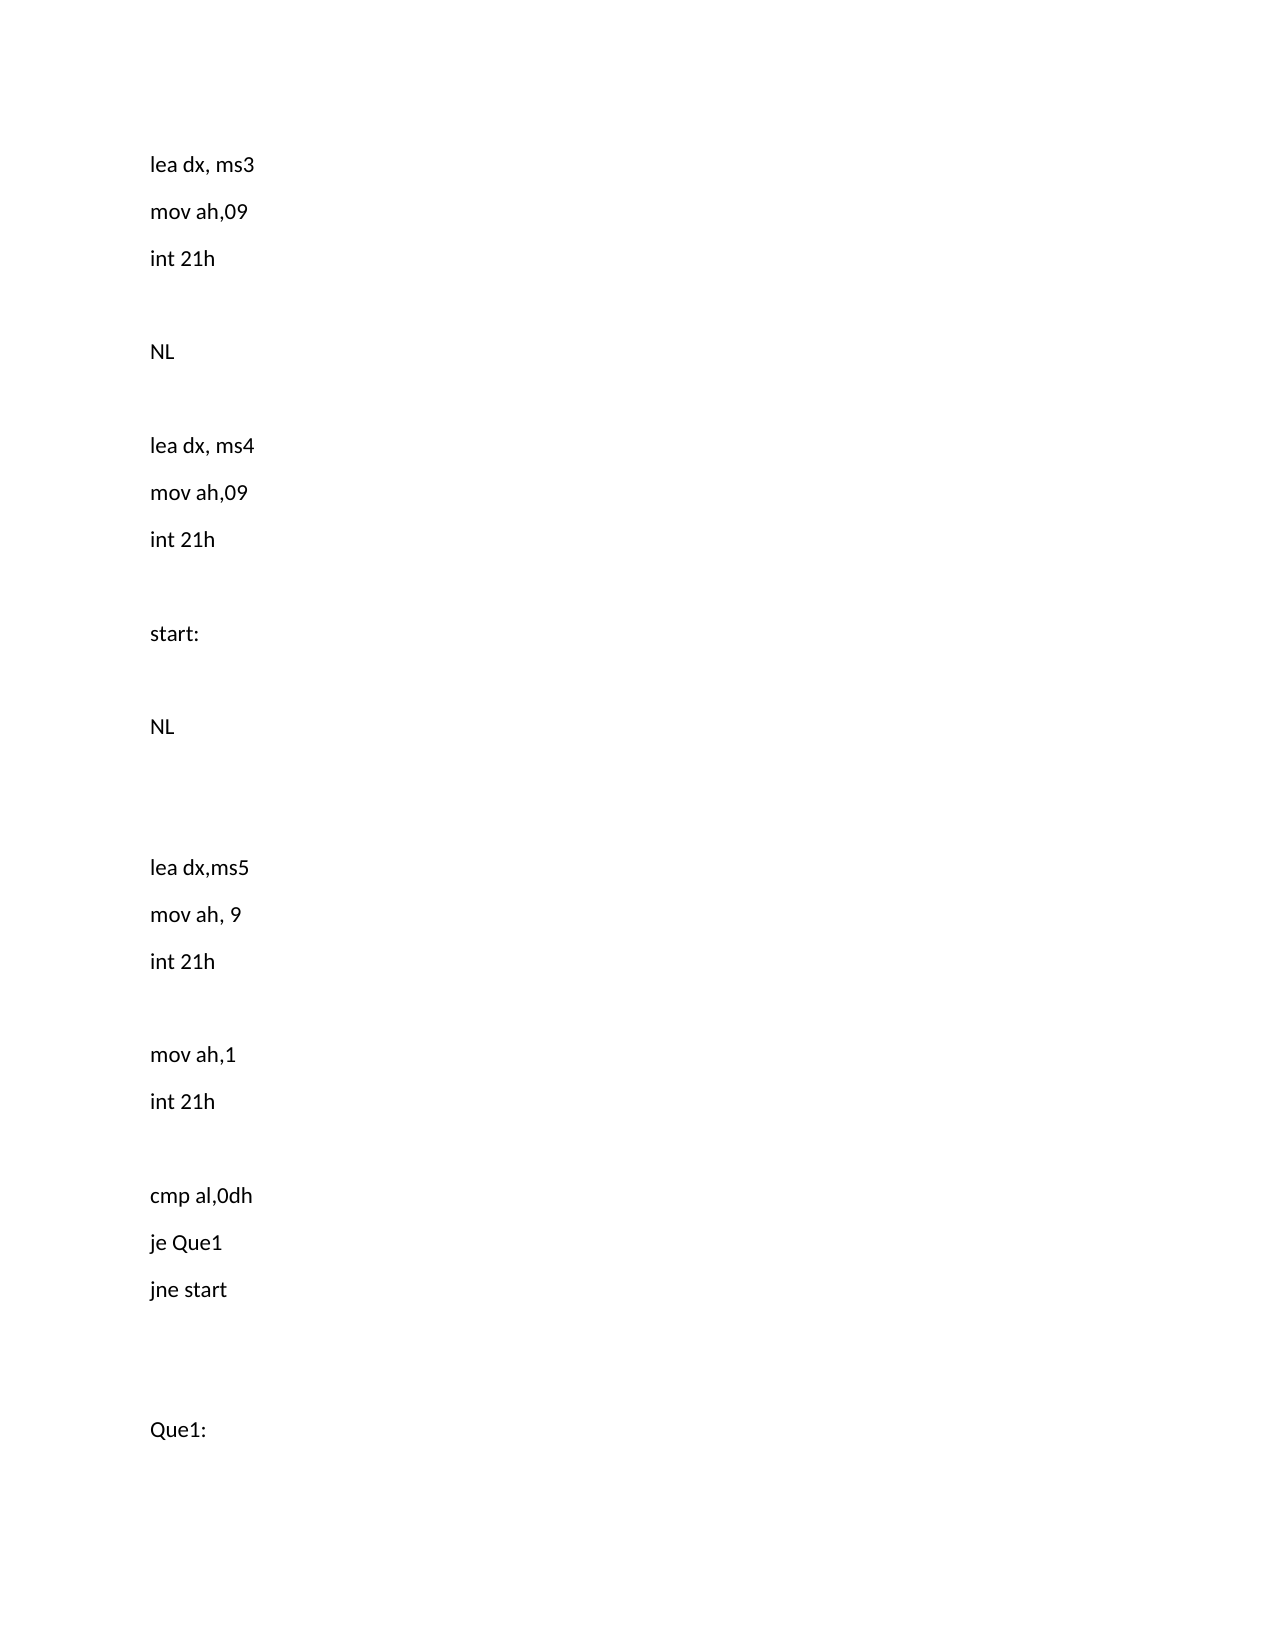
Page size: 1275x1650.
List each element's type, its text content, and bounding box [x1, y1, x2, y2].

text int 21h [150, 244, 1125, 272]
text jne start [150, 1275, 1125, 1303]
text int 21h [150, 525, 1125, 553]
text mov ah, 9 [150, 900, 1125, 928]
text int 21h [150, 947, 1125, 975]
text je Que1 [150, 1228, 1125, 1256]
text cmp al,0dh [150, 1181, 1125, 1209]
text NL [150, 712, 1125, 741]
text mov ah,09 [150, 478, 1125, 506]
text Que1: [150, 1416, 1125, 1444]
text mov ah,1 [150, 1041, 1125, 1069]
text lea dx, ms4 [150, 431, 1125, 459]
text int 21h [150, 1087, 1125, 1116]
text lea dx, ms3 [150, 150, 1125, 178]
text start: [150, 619, 1125, 647]
text mov ah,09 [150, 197, 1125, 225]
text lea dx,ms5 [150, 853, 1125, 881]
text NL [150, 337, 1125, 366]
